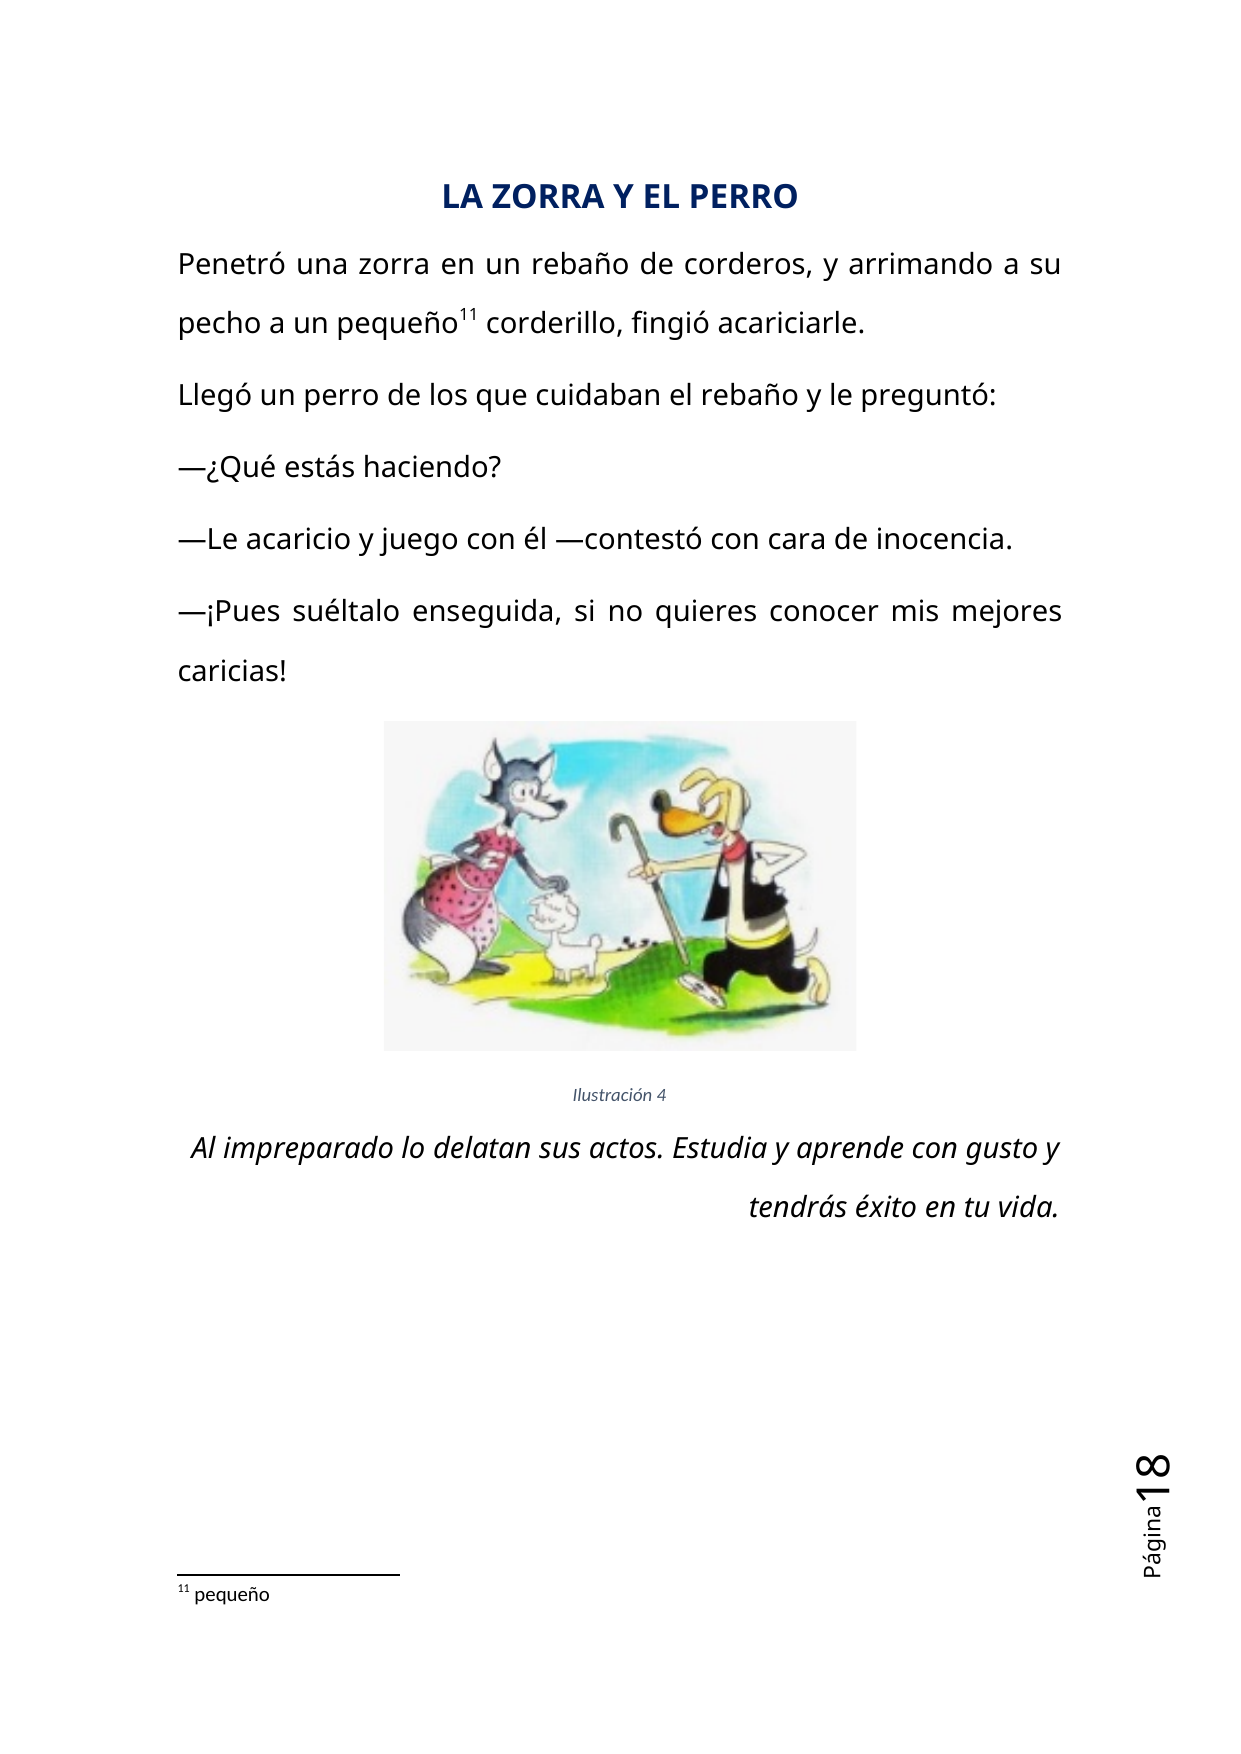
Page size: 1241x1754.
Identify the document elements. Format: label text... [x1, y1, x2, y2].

text LA ZORRA Y EL PERRO [177, 173, 1063, 218]
text —¿Qué estás haciendo? [177, 446, 1063, 486]
text —Le acaricio y juego con él —contestó con cara de inocencia. [177, 518, 1063, 558]
picture [383, 721, 857, 1051]
text Penetró una zorra en un rebaño de corderos, y arrimando a su pecho a un pequeño corderillo, fingió acariciarle. [177, 243, 1063, 342]
text Llegó un perro de los que cuidaban el rebaño y le preguntó: [177, 374, 1063, 414]
text Ilustración 4 [177, 1083, 1063, 1106]
text —¡Pues suéltalo enseguida, si no quieres conocer mis mejores caricias! [177, 590, 1063, 689]
text Al impreparado lo delatan sus actos. Estudia y aprende con gusto y tendrás éxito en tu vida. [177, 1127, 1063, 1226]
